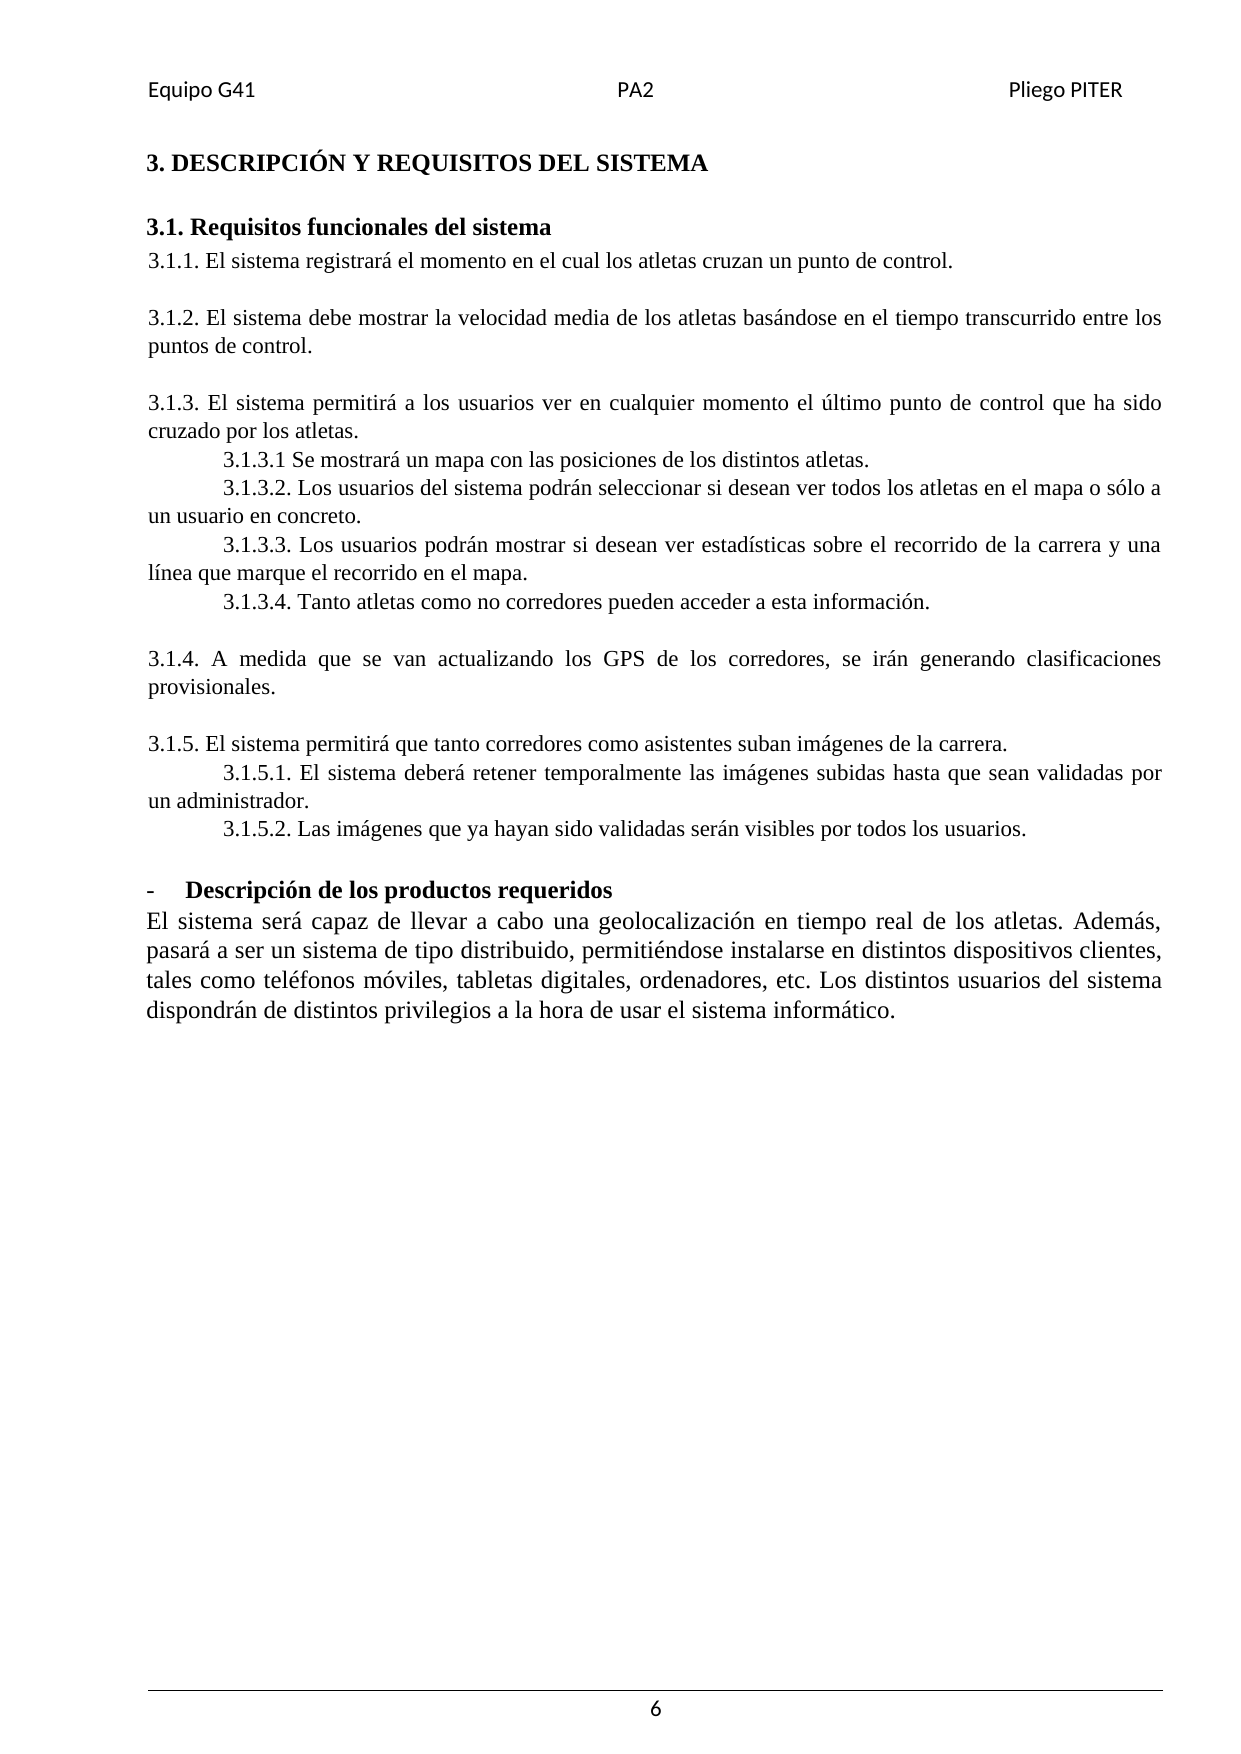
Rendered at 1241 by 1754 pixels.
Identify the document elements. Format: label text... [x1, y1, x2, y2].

text 3.1.2. El sistema debe mostrar la velocidad media de los atletas basándose en el tiempo transcurrido entre los puntos de control. [148, 303, 1163, 358]
text 3.1.3.2. Los usuarios del sistema podrán seleccionar si desean ver todos los atletas en el mapa o sólo a un usuario en concreto. [148, 474, 1163, 529]
subtitle 3. DESCRIPCIÓN Y REQUISITOS DEL SISTEMA [146, 148, 1163, 176]
text 3.1.5. El sistema permitirá que tanto corredores como asistentes suban imágenes de la carrera. [148, 730, 1163, 756]
text 3.1.3. El sistema permitirá a los usuarios ver en cualquier momento el último punto de control que ha sido cruzado por los atletas. [148, 389, 1163, 444]
text 3.1.5.2. Las imágenes que ya hayan sido validadas serán visibles por todos los usuarios. [148, 815, 1163, 842]
text 3.1.5.1. El sistema deberá retener temporalmente las imágenes subidas hasta que sean validadas por un administrador. [148, 758, 1163, 813]
text El sistema será capaz de llevar a cabo una geolocalización en tiempo real de los atletas. Además, pasará a ser un sistema de tipo distribuido, permitiéndose instalarse en distintos dispositivos clientes, tales como teléfonos móviles, tabletas digitales, ordenadores, etc. Los distintos usuarios del sistema dispondrán de distintos privilegios a la hora de usar el sistema informático. [146, 906, 1163, 1023]
text 3.1.1. El sistema registrará el momento en el cual los atletas cruzan un punto de control. [148, 247, 1163, 273]
text - Descripción de los productos requeridos [146, 875, 1163, 904]
text 3.1.3.3. Los usuarios podrán mostrar si desean ver estadísticas sobre el recorrido de la carrera y una línea que marque el recorrido en el mapa. [148, 531, 1163, 586]
text 3.1.4. A medida que se van actualizando los GPS de los corredores, se irán generando clasificaciones provisionales. [148, 645, 1163, 699]
subtitle 3.1. Requisitos funcionales del sistema [146, 212, 1163, 241]
text 3.1.3.4. Tanto atletas como no corredores pueden acceder a esta información. [148, 588, 1163, 614]
text 3.1.3.1 Se mostrará un mapa con las posiciones de los distintos atletas. [148, 446, 1163, 472]
